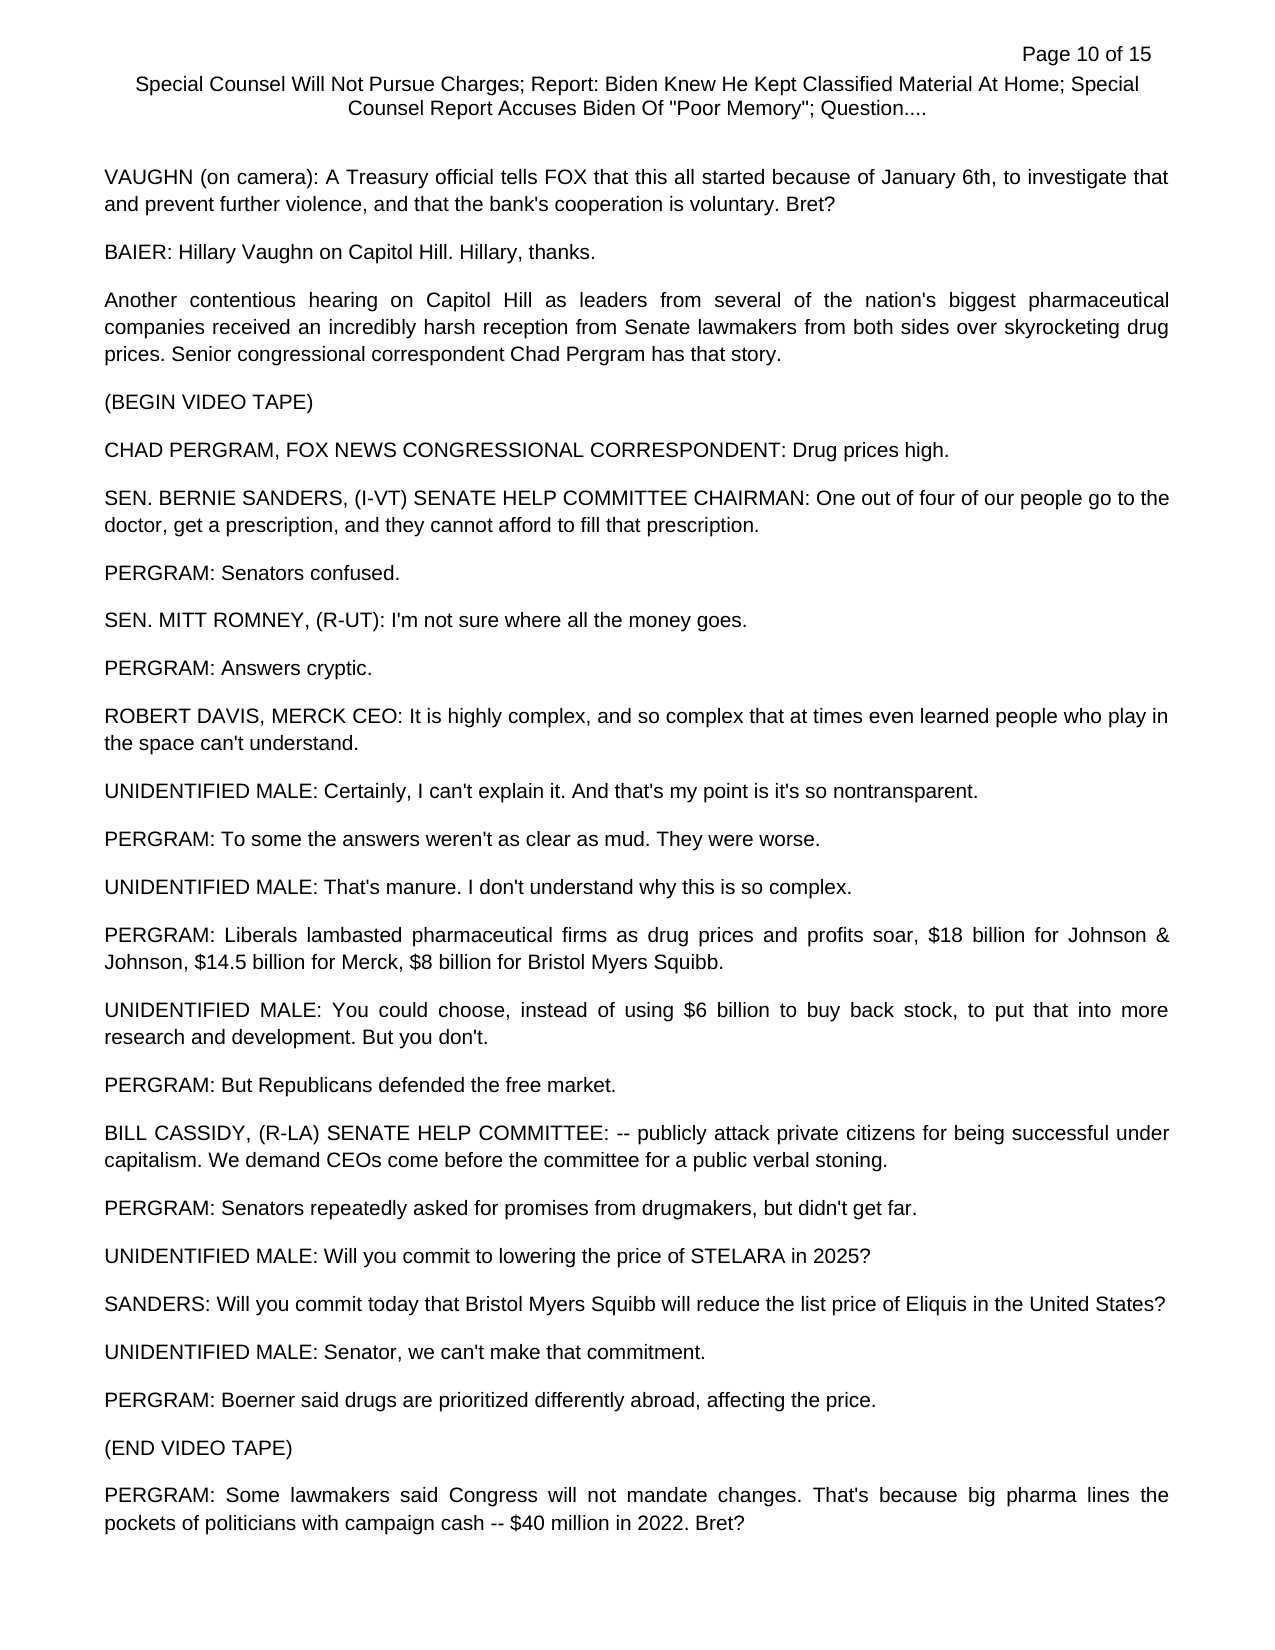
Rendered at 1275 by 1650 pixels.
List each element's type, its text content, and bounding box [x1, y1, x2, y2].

text PERGRAM: Answers cryptic. [104, 653, 1171, 680]
text (BEGIN VIDEO TAPE) [104, 386, 1171, 413]
text SANDERS: Will you commit today that Bristol Myers Squibb will reduce the list price of Eliquis in the United States? [104, 1288, 1171, 1316]
text PERGRAM: Some lawmakers said Congress will not mandate changes. That's because big pharma lines the pockets of politicians with campaign cash -- $40 million in 2022. Bret? [104, 1480, 1171, 1534]
text UNIDENTIFIED MALE: Senator, we can't make that commitment. [104, 1336, 1171, 1363]
text (END VIDEO TAPE) [104, 1432, 1171, 1459]
text UNIDENTIFIED MALE: Certainly, I can't explain it. And that's my point is it's so nontransparent. [104, 776, 1171, 803]
text SEN. BERNIE SANDERS, (I-VT) SENATE HELP COMMITTEE CHAIRMAN: One out of four of our people go to the doctor, get a prescription, and they cannot afford to fill that prescription. [104, 482, 1171, 536]
text PERGRAM: Senators repeatedly asked for promises from drugmakers, but didn't get far. [104, 1193, 1171, 1220]
text SEN. MITT ROMNEY, (R-UT): I'm not sure where all the money goes. [104, 605, 1171, 632]
text BAIER: Hillary Vaughn on Capitol Hill. Hillary, thanks. [104, 236, 1171, 263]
text PERGRAM: Boerner said drugs are prioritized differently abroad, affecting the price. [104, 1384, 1171, 1411]
text Another contentious hearing on Capitol Hill as leaders from several of the nation's biggest pharmaceutical companies received an incredibly harsh reception from Senate lawmakers from both sides over skyrocketing drug prices. Senior congressional correspondent Chad Pergram has that story. [104, 284, 1171, 366]
text PERGRAM: To some the answers weren't as clear as mud. They were worse. [104, 824, 1171, 851]
text CHAD PERGRAM, FOX NEWS CONGRESSIONAL CORRESPONDENT: Drug prices high. [104, 434, 1171, 461]
text VAUGHN (on camera): A Treasury official tells FOX that this all started because of January 6th, to investigate that and prevent further violence, and that the bank's cooperation is voluntary. Bret? [104, 161, 1171, 216]
text UNIDENTIFIED MALE: That's manure. I don't understand why this is so complex. [104, 872, 1171, 899]
text PERGRAM: Senators confused. [104, 557, 1171, 584]
text UNIDENTIFIED MALE: Will you commit to lowering the price of STELARA in 2025? [104, 1241, 1171, 1268]
text BILL CASSIDY, (R-LA) SENATE HELP COMMITTEE: -- publicly attack private citizens for being successful under capitalism. We demand CEOs come before the committee for a public verbal stoning. [104, 1118, 1171, 1172]
text ROBERT DAVIS, MERCK CEO: It is highly complex, and so complex that at times even learned people who play in the space can't understand. [104, 701, 1171, 755]
text PERGRAM: Liberals lambasted pharmaceutical firms as drug prices and profits soar, $18 billion for Johnson & Johnson, $14.5 billion for Merck, $8 billion for Bristol Myers Squibb. [104, 920, 1171, 974]
text PERGRAM: But Republicans defended the free market. [104, 1070, 1171, 1097]
text UNIDENTIFIED MALE: You could choose, instead of using $6 billion to buy back stock, to put that into more research and development. But you don't. [104, 995, 1171, 1049]
